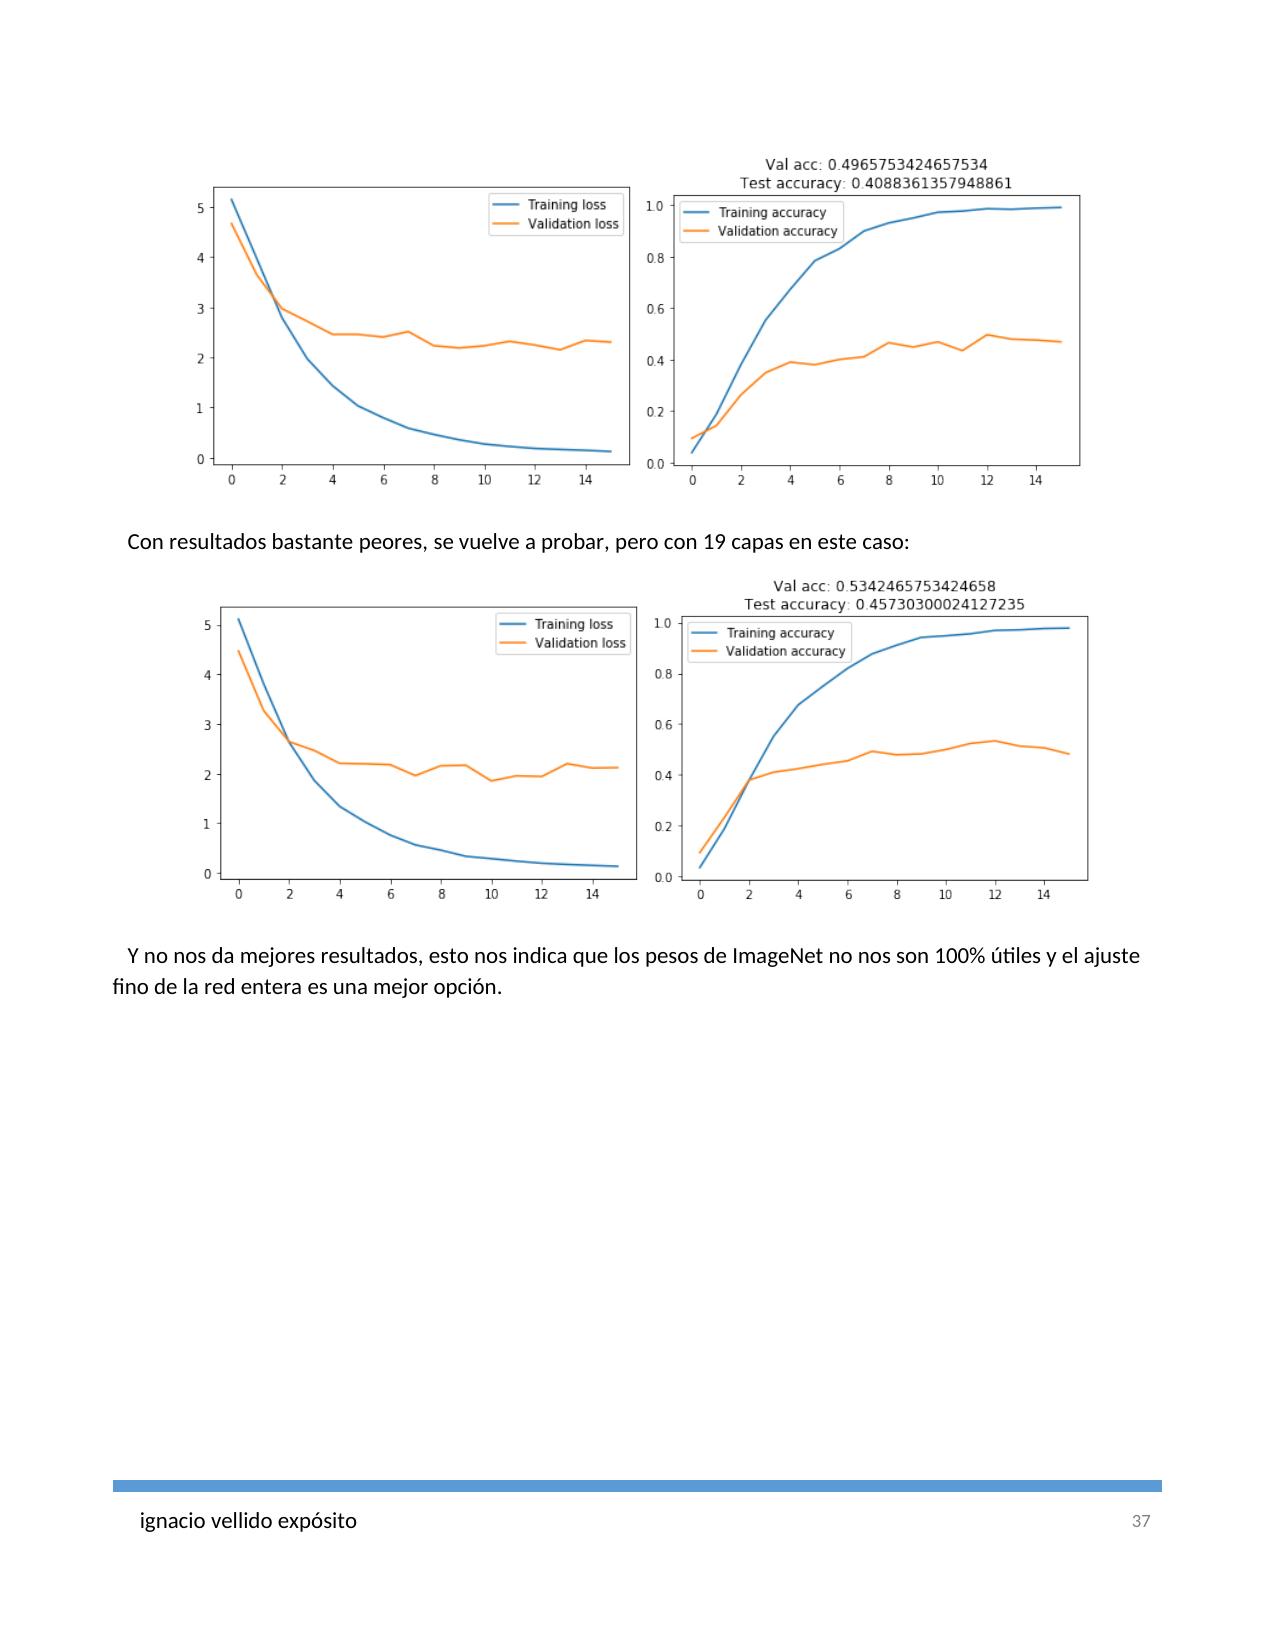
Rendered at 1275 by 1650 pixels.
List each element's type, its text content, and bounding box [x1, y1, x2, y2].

text Y no nos da mejores resultados, esto nos indica que los pesos de ImageNet no nos son 100% útiles y el ajuste fino de la red entera es una mejor opción. [112, 942, 1162, 1000]
picture [194, 571, 1096, 909]
picture [187, 150, 1088, 495]
text Con resultados bastante peores, se vuelve a probar, pero con 19 capas en este caso: [112, 527, 1162, 555]
